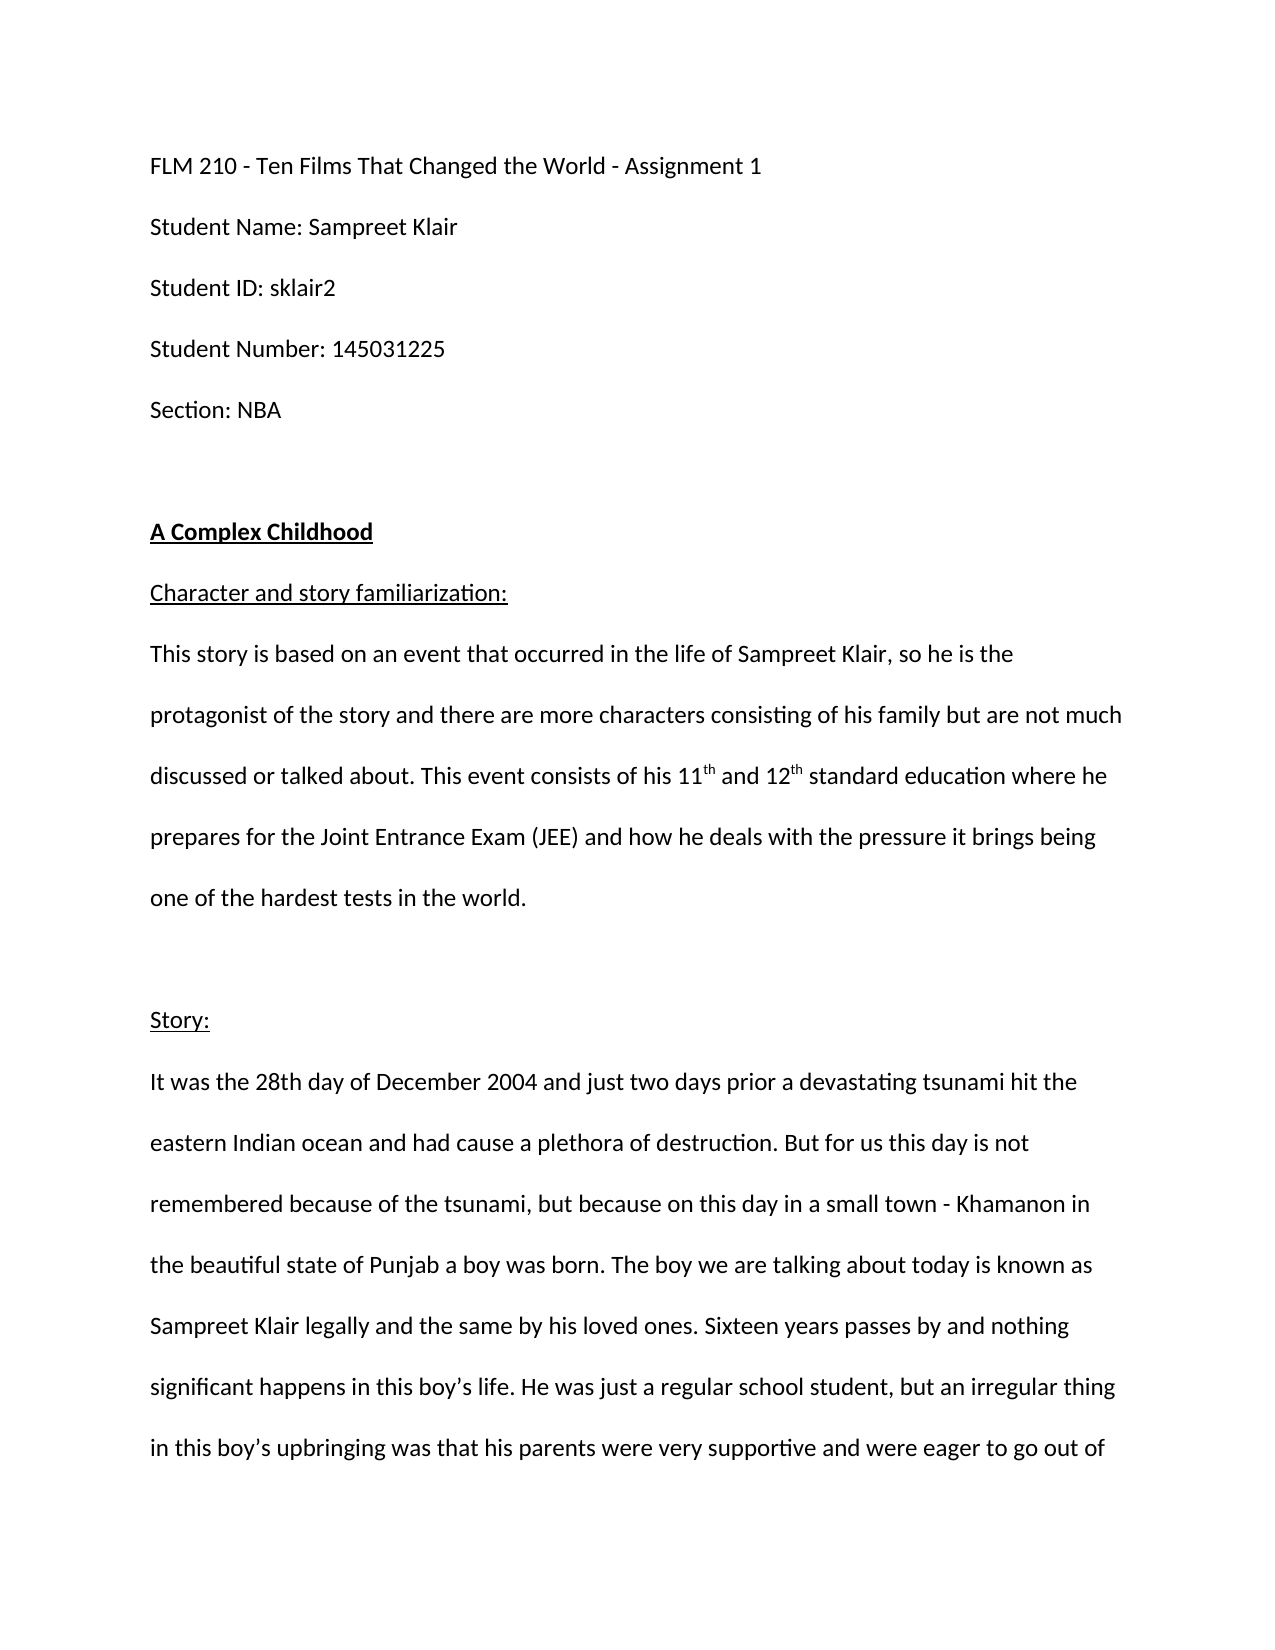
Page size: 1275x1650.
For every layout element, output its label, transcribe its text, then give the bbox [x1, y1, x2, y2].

text Student ID: sklair2 [150, 272, 1125, 303]
text Story: [150, 1004, 1125, 1035]
text This story is based on an event that occurred in the life of Sampreet Klair, so he is the protagonist of the story and there are more characters consisting of his family but are not much discussed or talked about. This event consists of his 11th and 12th standard education where he prepares for the Joint Entrance Exam (JEE) and how he deals with the pressure it brings being one of the hardest tests in the world. [150, 638, 1125, 913]
text A Complex Childhood [150, 516, 1125, 547]
text Student Number: 145031225 [150, 333, 1125, 364]
text Student Name: Sampreet Klair [150, 211, 1125, 242]
text Section: NBA [150, 394, 1125, 425]
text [150, 1066, 1125, 1462]
text FLM 210 - Ten Films That Changed the World - Assignment 1 [150, 150, 1125, 181]
text Character and story familiarization: [150, 577, 1125, 608]
